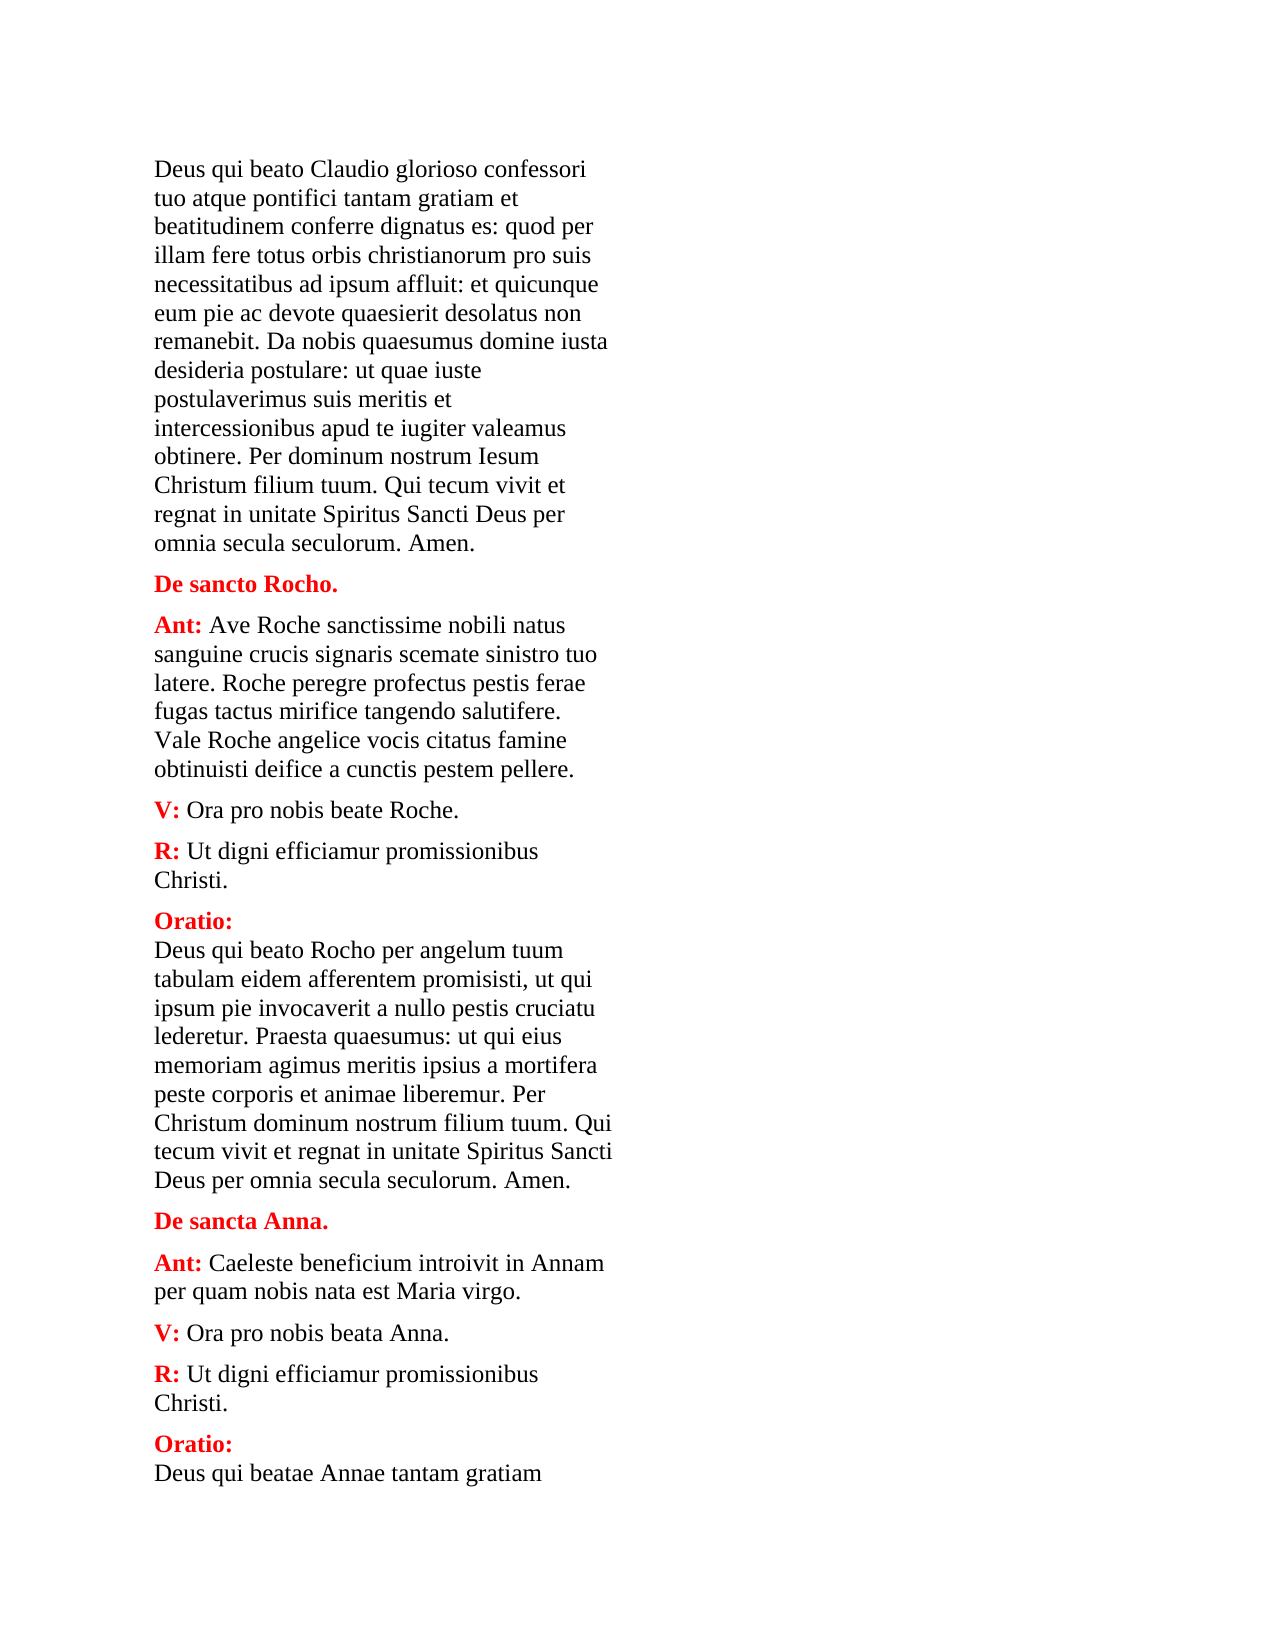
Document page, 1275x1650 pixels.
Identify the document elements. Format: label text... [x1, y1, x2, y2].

table_cell V: Ora pro nobis beate Roche. [148, 789, 619, 830]
table_cell Ant: Ave Roche sanctissime nobili natus sanguine crucis signaris scemate sinistro tuo latere. Roche peregre profectus pestis ferae fugas tactus mirifice tangendo salutifere. Vale Roche angelice vocis citatus famine obtinuisti deifice a cunctis pestem pellere. [148, 604, 619, 789]
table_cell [148, 148, 619, 563]
table_cell Ant: Caeleste beneficium introivit in Annam per quam nobis nata est Maria virgo. [148, 1241, 619, 1311]
table_cell De sancto Rocho. [148, 563, 619, 604]
table_cell R: Ut digni efficiamur promissionibus Christi. [148, 1353, 619, 1423]
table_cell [148, 1423, 619, 1493]
table_cell R: Ut digni efficiamur promissionibus Christi. [148, 830, 619, 900]
table_cell De sancta Anna. [148, 1200, 619, 1241]
table_cell V: Ora pro nobis beata Anna. [148, 1311, 619, 1353]
table_cell Oratio: Deus qui beato Rocho per angelum tuum tabulam eidem afferentem promisisti, ut qui ipsum pie invocaverit a nullo pestis cruciatu lederetur. Praesta quaesumus: ut qui eius memoriam agimus meritis ipsius a mortifera peste corporis et animae liberemur. Per Christum dominum nostrum filium tuum. Qui tecum vivit et regnat in unitate Spiritus Sancti Deus per omnia secula seculorum. Amen. [148, 900, 619, 1200]
